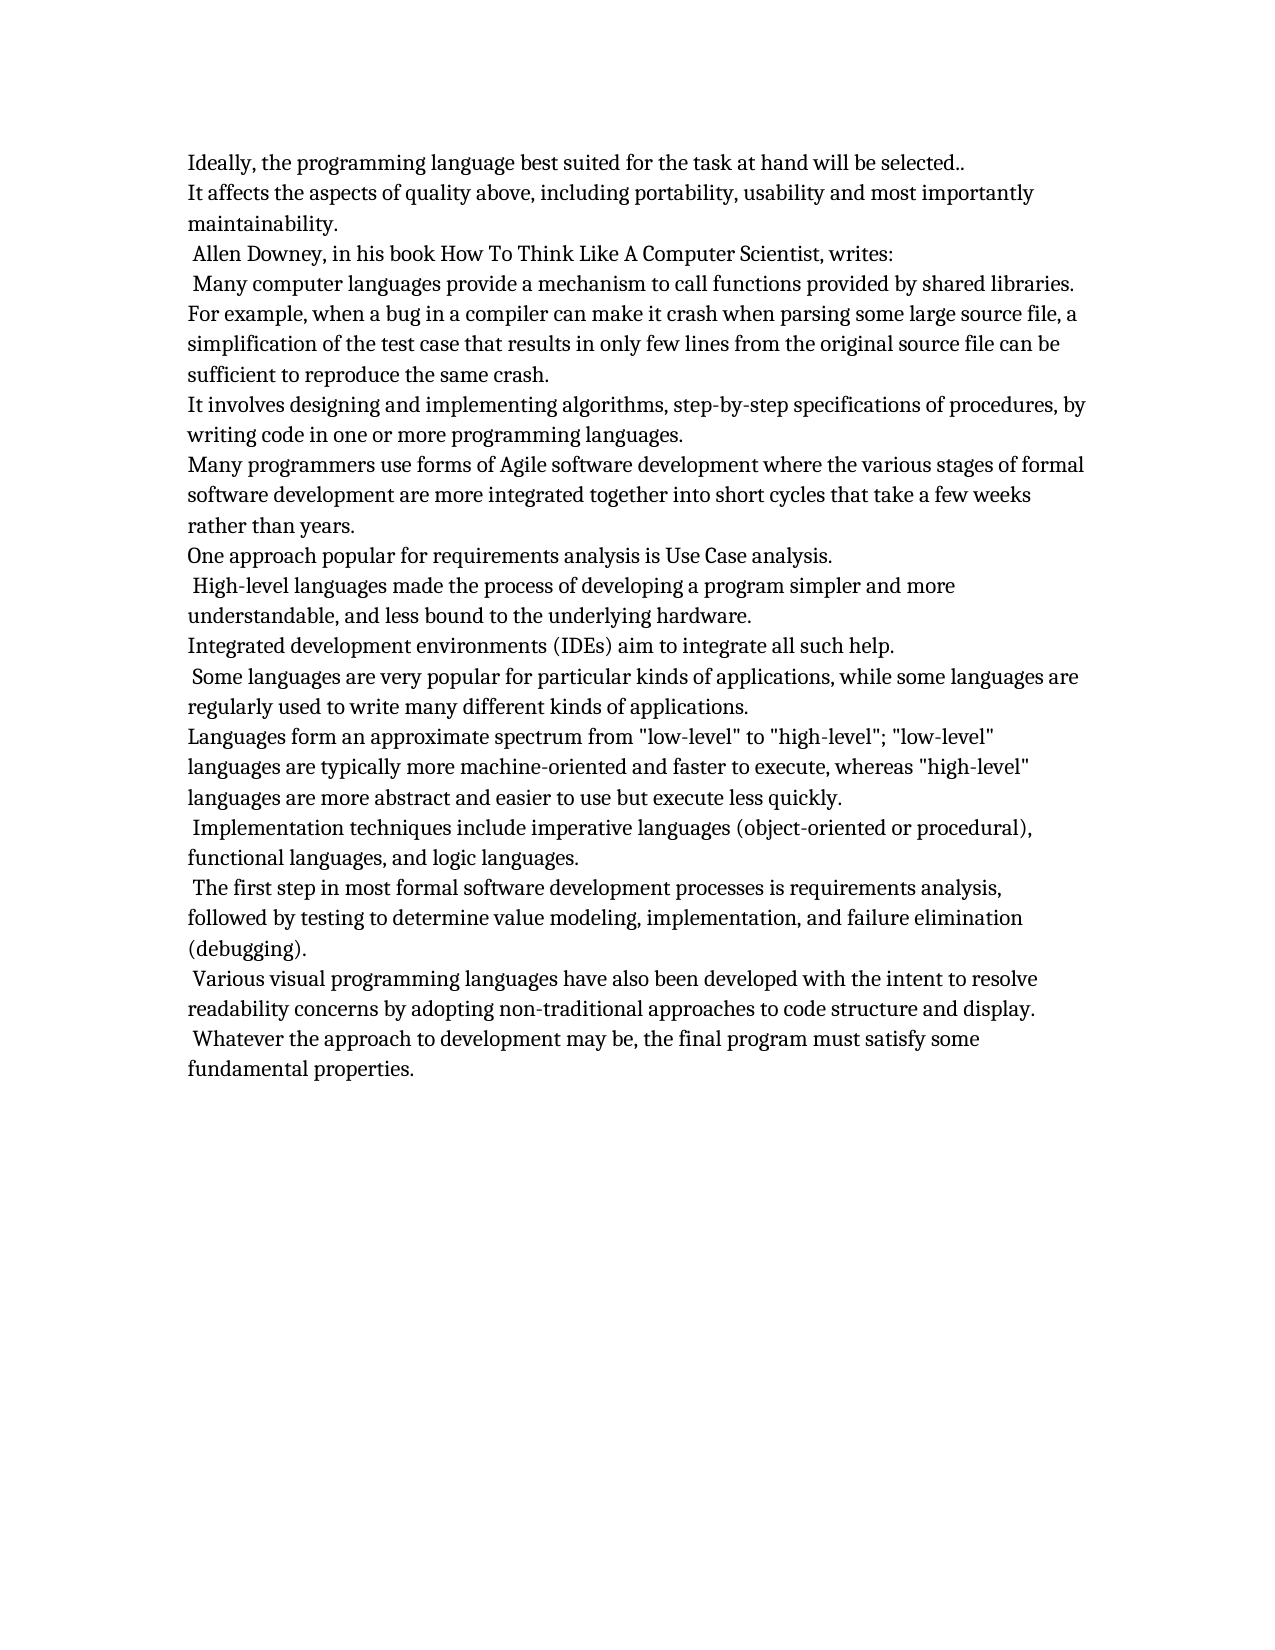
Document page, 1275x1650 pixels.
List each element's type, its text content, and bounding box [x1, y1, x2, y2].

text Ideally, the programming language best suited for the task at hand will be selected.. It affects the aspects of quality above, including portability, usability and most importantly maintainability. Allen Downey, in his book How To Think Like A Computer Scientist, writes: Many computer languages provide a mechanism to call functions provided by shared libraries. For example, when a bug in a compiler can make it crash when parsing some large source file, a simplification of the test case that results in only few lines from the original source file can be sufficient to reproduce the same crash. It involves designing and implementing algorithms, step-by-step specifications of procedures, by writing code in one or more programming languages. Many programmers use forms of Agile software development where the various stages of formal software development are more integrated together into short cycles that take a few weeks rather than years. One approach popular for requirements analysis is Use Case analysis. High-level languages made the process of developing a program simpler and more understandable, and less bound to the underlying hardware. Integrated development environments (IDEs) aim to integrate all such help. Some languages are very popular for particular kinds of applications, while some languages are regularly used to write many different kinds of applications. Languages form an approximate spectrum from "low-level" to "high-level"; "low-level" languages are typically more machine-oriented and faster to execute, whereas "high-level" languages are more abstract and easier to use but execute less quickly. Implementation techniques include imperative languages (object-oriented or procedural), functional languages, and logic languages. The first step in most formal software development processes is requirements analysis, followed by testing to determine value modeling, implementation, and failure elimination (debugging). Various visual programming languages have also been developed with the intent to resolve readability concerns by adopting non-traditional approaches to code structure and display. Whatever the approach to development may be, the final program must satisfy some fundamental properties. [187, 150, 1087, 1083]
